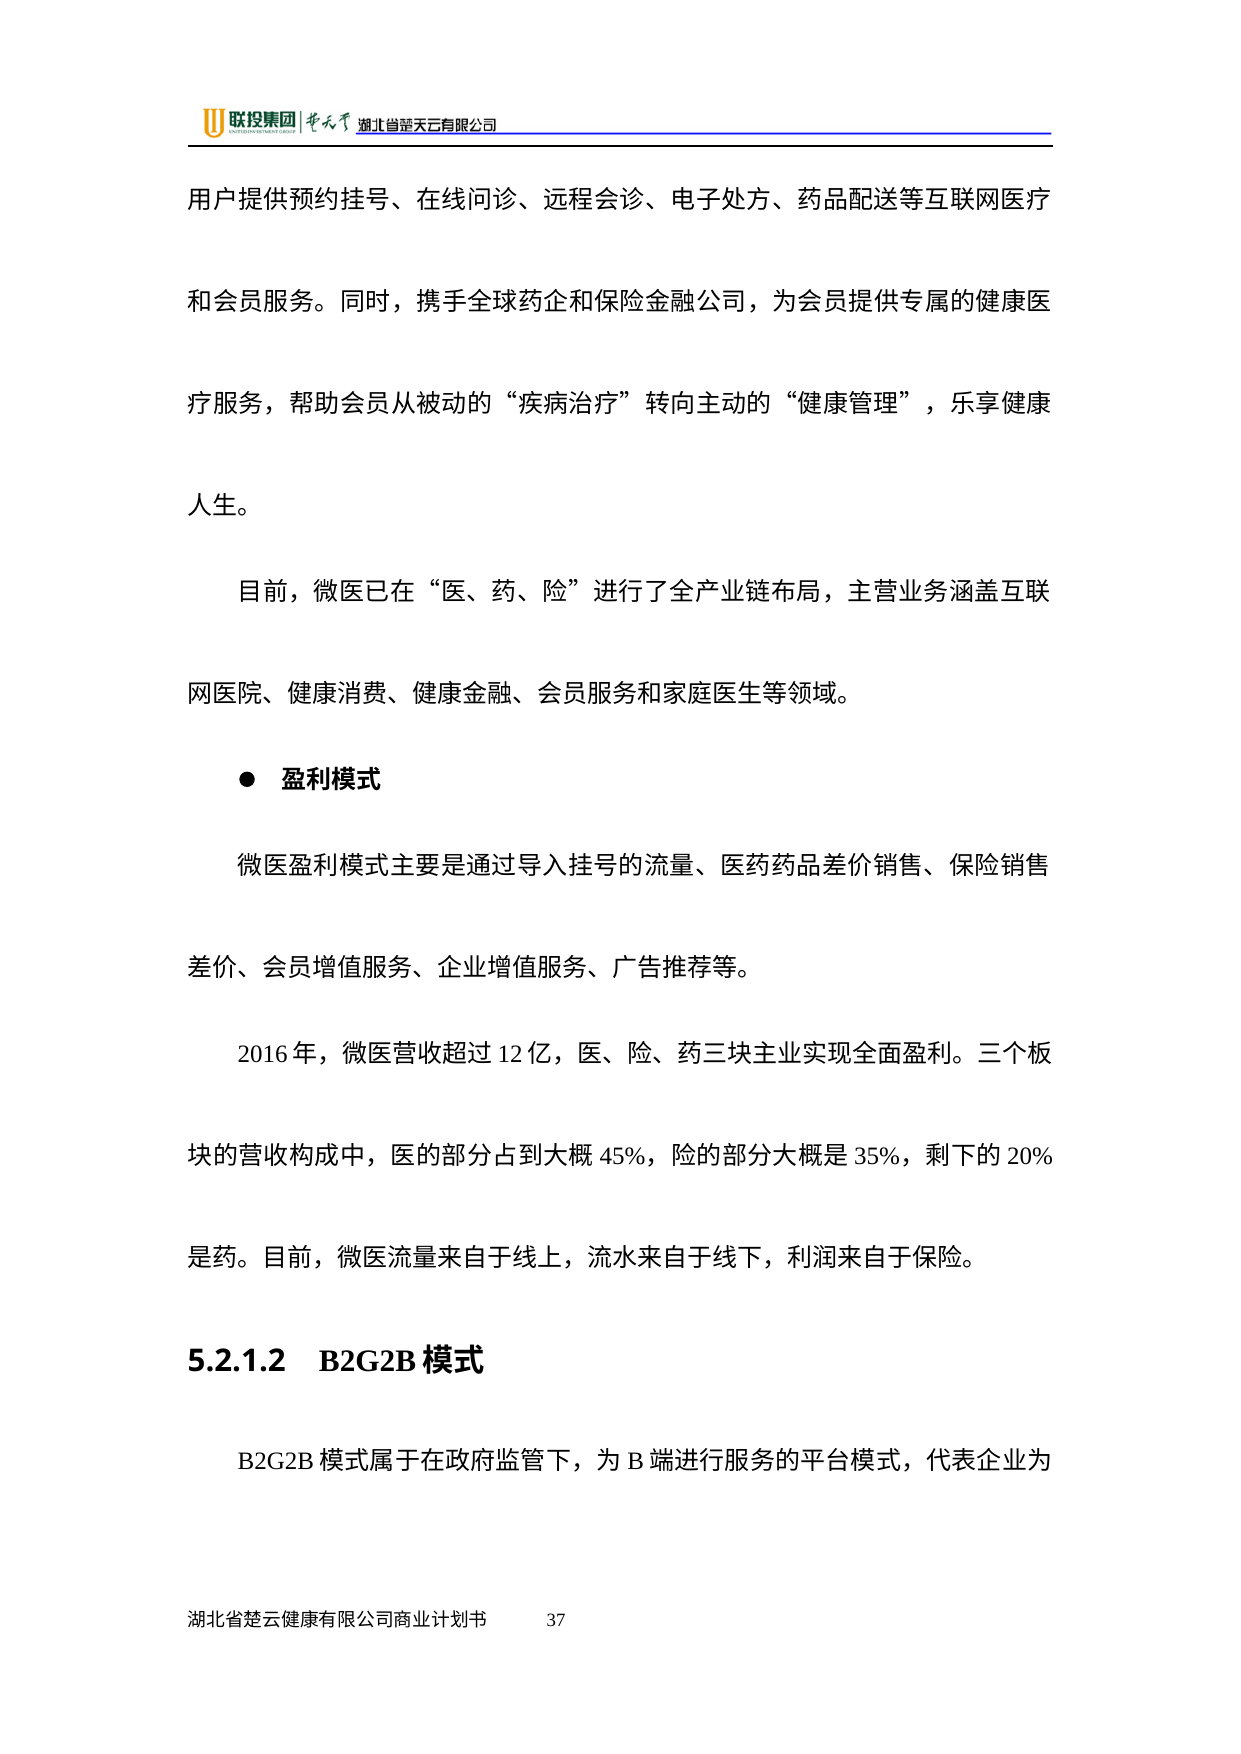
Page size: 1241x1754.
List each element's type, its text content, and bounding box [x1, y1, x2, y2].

text 微医盈利模式主要是通过导入挂号的流量、医药药品差价销售、保险销售差价、会员增值服务、企业增值服务、广告推荐等。 [187, 829, 1053, 999]
text 目前，微医已在“医、药、险”进行了全产业链布局，主营业务涵盖互联网医院、健康消费、健康金融、会员服务和家庭医生等领域。 [187, 556, 1053, 725]
text 微医是中国最早的移动互联网医疗健康服务平台之一，于2010年创建，为用户提供预约挂号、在线问诊、远程会诊、电子处方、药品配送等互联网医疗和会员服务。同时，携手全球药企和保险金融公司，为会员提供专属的健康医疗服务，帮助会员从被动的“疾病治疗”转向主动的“健康管理”，乐享健康人生。 [187, 164, 1053, 537]
text 2016年，微医营收超过12亿，医、险、药三块主业实现全面盈利。三个板块的营收构成中，医的部分占到大概45%，险的部分大概是35%，剩下的20%是药。目前，微医流量来自于线上，流水来自于线下，利润来自于保险。 [187, 1017, 1053, 1289]
text B2G2B模式属于在政府监管下，为B端进行服务的平台模式，代表企业为深圳市全药网药业有限公司（全药网）。该模式目前来说还处于创新阶段，存在如下特点： [187, 1425, 1053, 1493]
list 盈利模式 [237, 743, 1053, 811]
subtitle B2G2B模式 [187, 1324, 1053, 1392]
picture [188, 88, 1052, 144]
